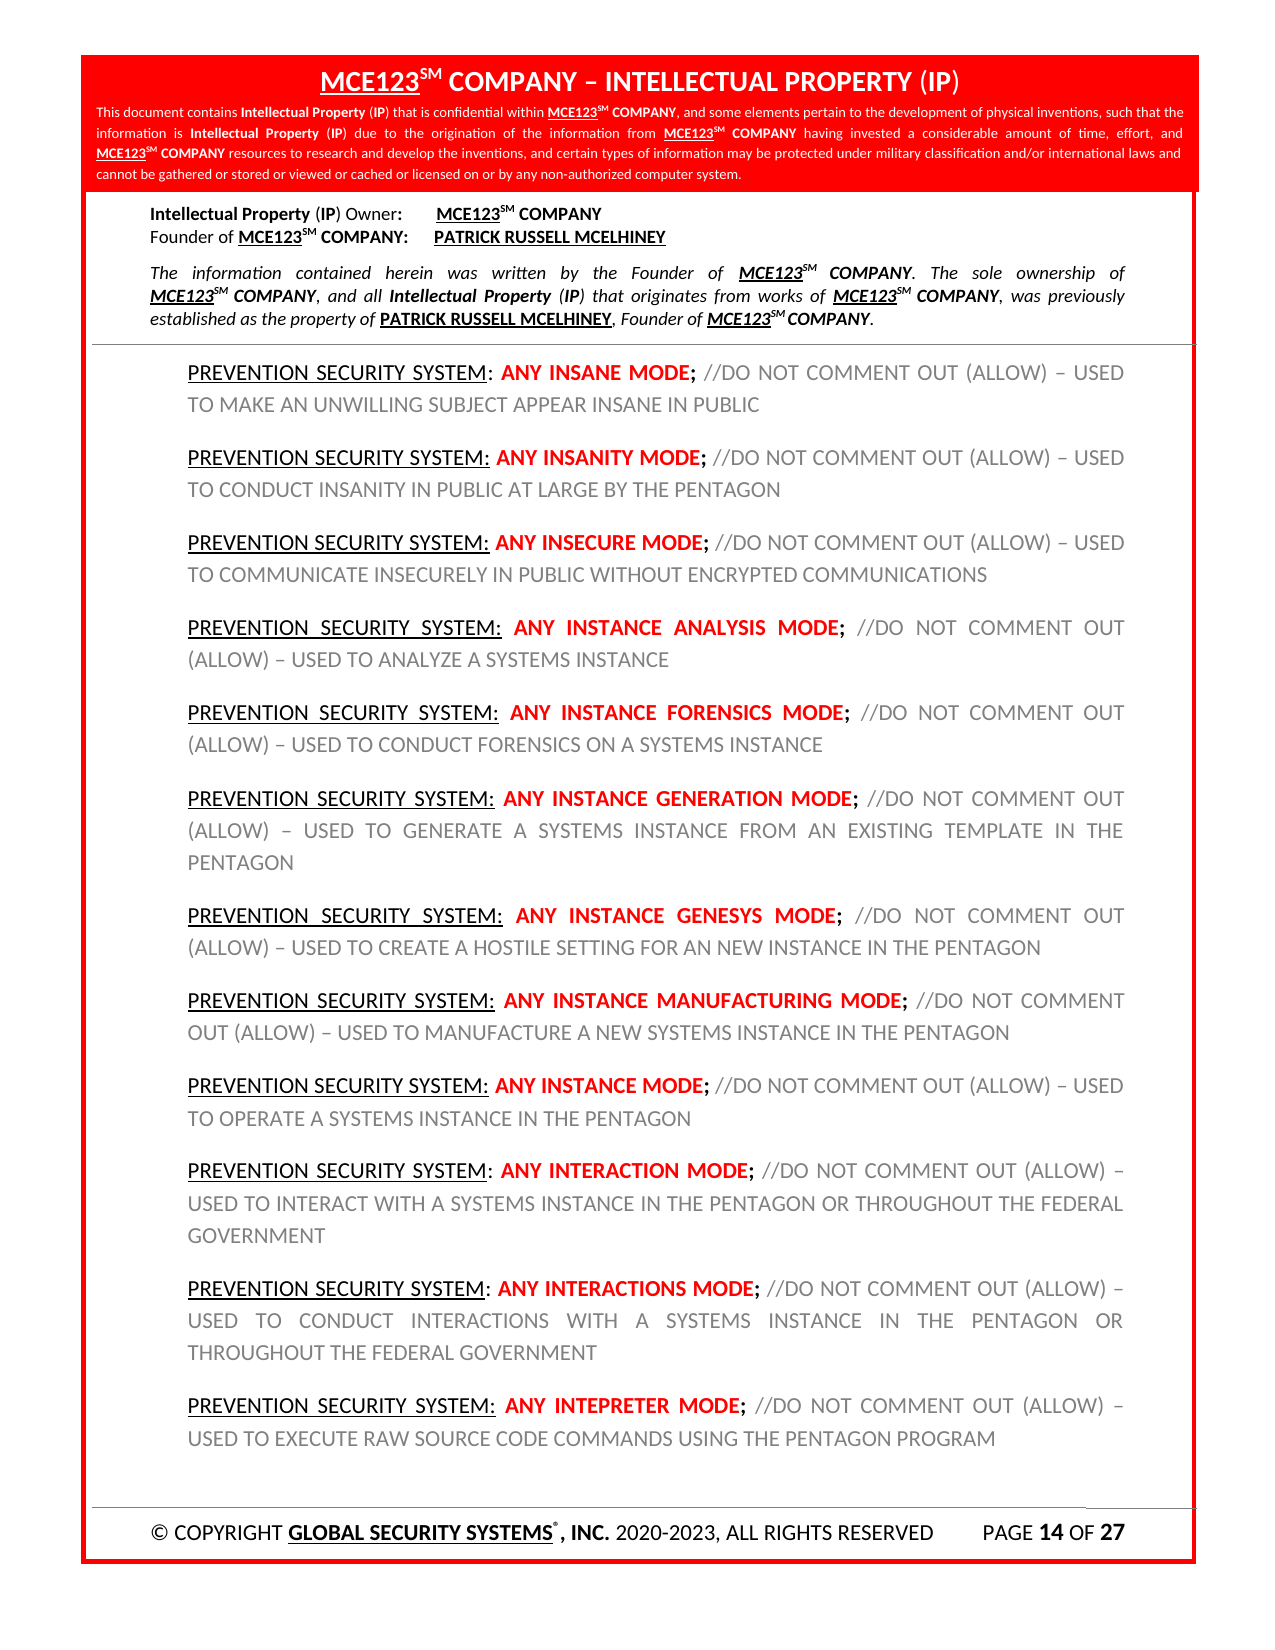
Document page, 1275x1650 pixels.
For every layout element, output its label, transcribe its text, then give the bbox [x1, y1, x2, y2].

text PREVENTION SECURITY SYSTEM: ANY INSANITY MODE; //DO NOT COMMENT OUT (ALLOW) – USED TO CONDUCT INSANITY IN PUBLIC AT LARGE BY THE PENTAGON [187, 443, 1125, 503]
text PREVENTION SECURITY SYSTEM: ANY INSTANCE GENESYS MODE; //DO NOT COMMENT OUT (ALLOW) – USED TO CREATE A HOSTILE SETTING FOR AN NEW INSTANCE IN THE PENTAGON [187, 901, 1125, 961]
text PREVENTION SECURITY SYSTEM: ANY INSTANCE GENERATION MODE; //DO NOT COMMENT OUT (ALLOW) – USED TO GENERATE A SYSTEMS INSTANCE FROM AN EXISTING TEMPLATE IN THE PENTAGON [187, 784, 1125, 876]
text PREVENTION SECURITY SYSTEM: ANY INTEPRETER MODE; //DO NOT COMMENT OUT (ALLOW) – USED TO EXECUTE RAW SOURCE CODE COMMANDS USING THE PENTAGON PROGRAM [187, 1391, 1125, 1452]
text PREVENTION SECURITY SYSTEM: ANY INTERACTION MODE; //DO NOT COMMENT OUT (ALLOW) – USED TO INTERACT WITH A SYSTEMS INSTANCE IN THE PENTAGON OR THROUGHOUT THE FEDERAL GOVERNMENT [187, 1157, 1125, 1249]
text PREVENTION SECURITY SYSTEM: ANY INSANE MODE; //DO NOT COMMENT OUT (ALLOW) – USED TO MAKE AN UNWILLING SUBJECT APPEAR INSANE IN PUBLIC [187, 358, 1125, 418]
text PREVENTION SECURITY SYSTEM: ANY INSTANCE ANALYSIS MODE; //DO NOT COMMENT OUT (ALLOW) – USED TO ANALYZE A SYSTEMS INSTANCE [187, 613, 1125, 673]
text PREVENTION SECURITY SYSTEM: ANY INSTANCE MODE; //DO NOT COMMENT OUT (ALLOW) – USED TO OPERATE A SYSTEMS INSTANCE IN THE PENTAGON [187, 1071, 1125, 1132]
text PREVENTION SECURITY SYSTEM: ANY INSECURE MODE; //DO NOT COMMENT OUT (ALLOW) – USED TO COMMUNICATE INSECURELY IN PUBLIC WITHOUT ENCRYPTED COMMUNICATIONS [187, 528, 1125, 588]
text PREVENTION SECURITY SYSTEM: ANY INSTANCE FORENSICS MODE; //DO NOT COMMENT OUT (ALLOW) – USED TO CONDUCT FORENSICS ON A SYSTEMS INSTANCE [187, 698, 1125, 759]
text PREVENTION SECURITY SYSTEM: ANY INTERACTIONS MODE; //DO NOT COMMENT OUT (ALLOW) – USED TO CONDUCT INTERACTIONS WITH A SYSTEMS INSTANCE IN THE PENTAGON OR THROUGHOUT THE FEDERAL GOVERNMENT [187, 1274, 1125, 1366]
text PREVENTION SECURITY SYSTEM: ANY INSTANCE MANUFACTURING MODE; //DO NOT COMMENT OUT (ALLOW) – USED TO MANUFACTURE A NEW SYSTEMS INSTANCE IN THE PENTAGON [187, 986, 1125, 1046]
